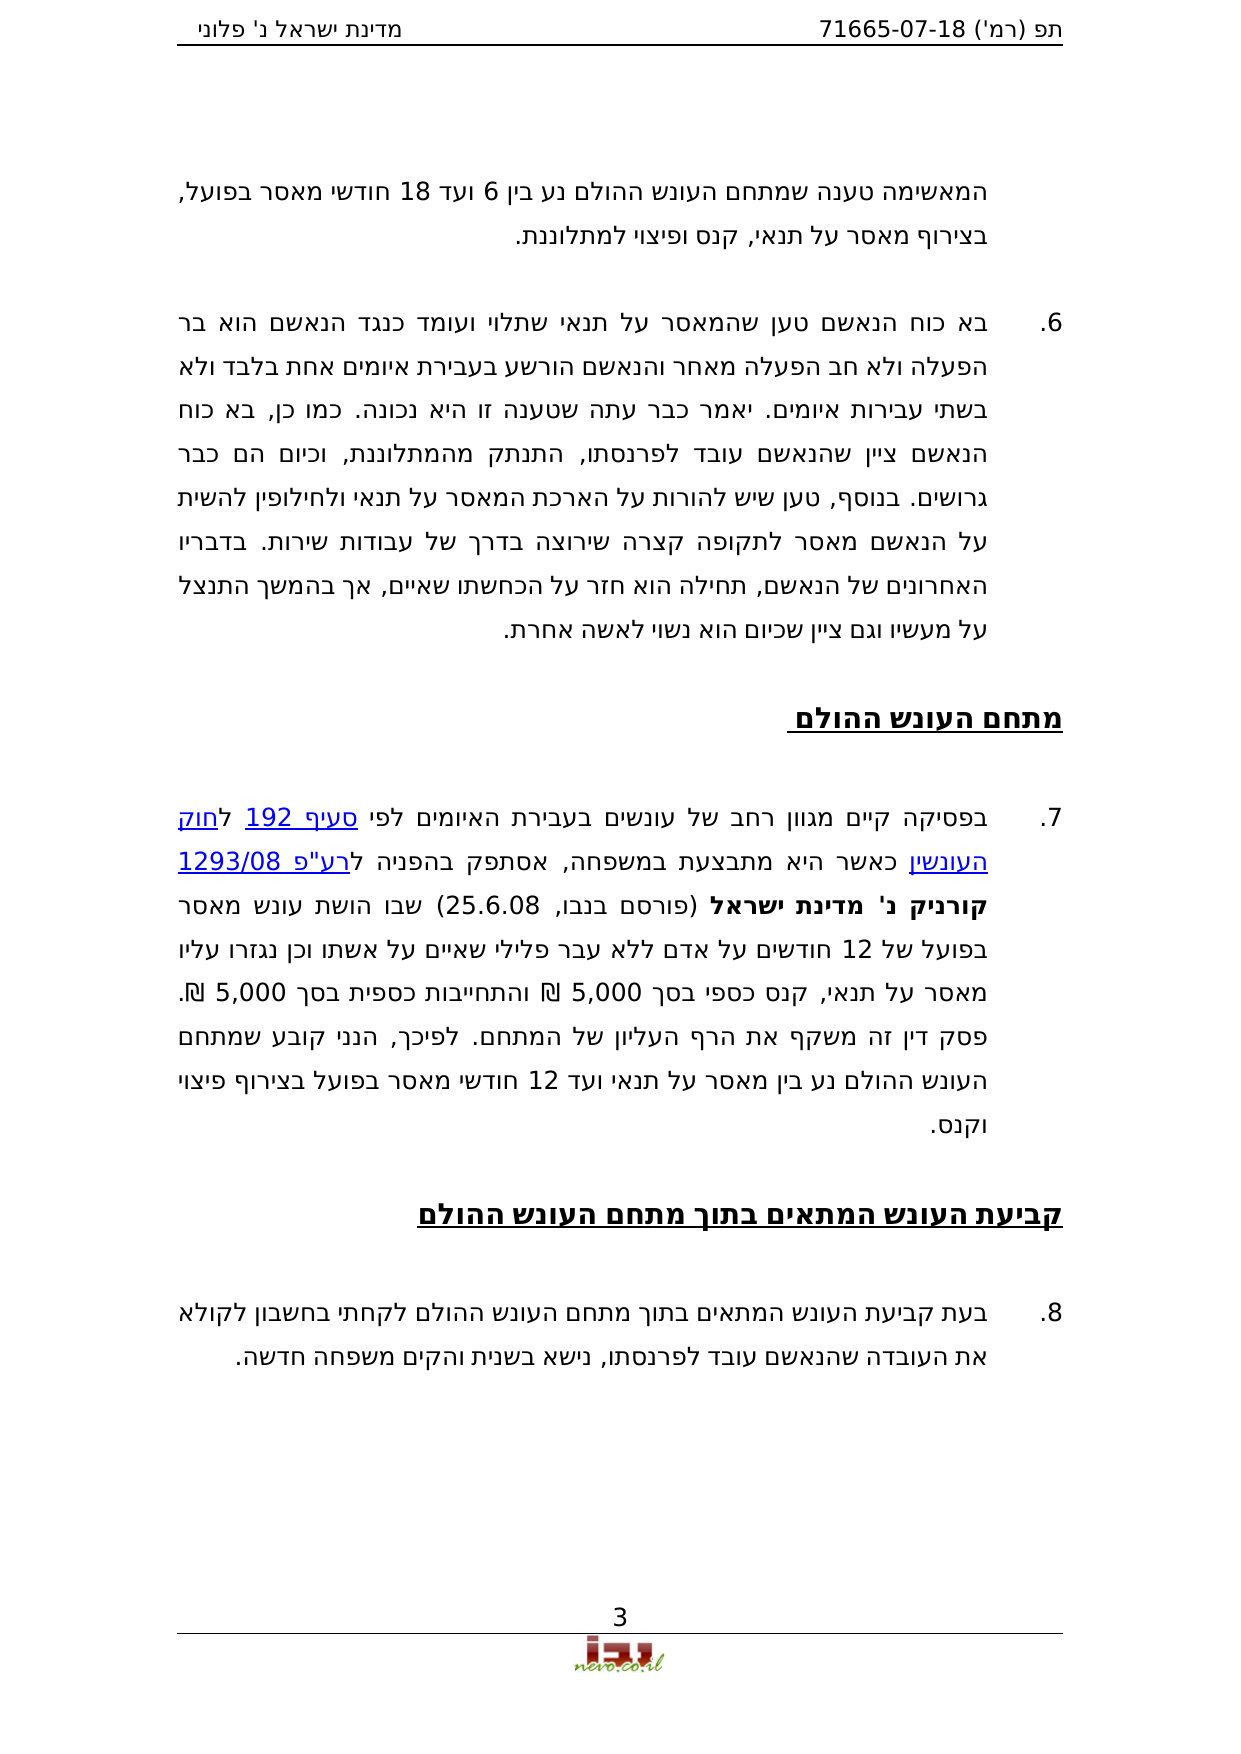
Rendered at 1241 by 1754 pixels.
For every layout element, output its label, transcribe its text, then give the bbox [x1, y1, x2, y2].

text 6. בא כוח הנאשם טען שהמאסר על תנאי שתלוי ועומד כנגד הנאשם הוא בר הפעלה ולא חב הפעלה מאחר והנאשם הורשע בעבירת איומים אחת בלבד ולא בשתי עבירות איומים. יאמר כבר עתה שטענה זו היא נכונה. כמו כן, בא כוח הנאשם ציין שהנאשם עובד לפרנסתו, התנתק מהמתלוננת, וכיום הם כבר גרושים. בנוסף, טען שיש להורות על הארכת המאסר על תנאי ולחילופין להשית על הנאשם מאסר לתקופה קצרה שירוצה בדרך של עבודות שירות. בדבריו האחרונים של הנאשם, תחילה הוא חזר על הכחשתו שאיים, אך בהמשך התנצל על מעשיו וגם ציין שכיום הוא נשוי לאשה אחרת. [177, 308, 1063, 644]
text קביעת העונש המתאים בתוך מתחם העונש ההולם [177, 1197, 1063, 1231]
text מתחם העונש ההולם [177, 702, 1063, 736]
text 8. בעת קביעת העונש המתאים בתוך מתחם העונש ההולם לקחתי בחשבון לקולא את העובדה שהנאשם עובד לפרנסתו, נישא בשנית והקים משפחה חדשה. [177, 1298, 1063, 1371]
text 7. בפסיקה קיים מגוון רחב של עונשים בעבירת האיומים לפי סעיף 192 לחוק העונשין כאשר היא מתבצעת במשפחה, אסתפק בהפניה לרע"פ 1293/08 קורניק נ' מדינת ישראל (פורסם בנבו, 25.6.08) שבו הושת עונש מאסר בפועל של 12 חודשים על אדם ללא עבר פלילי שאיים על אשתו וכן נגזרו עליו מאסר על תנאי, קנס כספי בסך 5,000 ₪ והתחייבות כספית בסך 5,000 ₪. פסק דין זה משקף את הרף העליון של המתחם. לפיכך, הנני קובע שמתחם העונש ההולם נע בין מאסר על תנאי ועד 12 חודשי מאסר בפועל בצירוף פיצוי וקנס. [177, 803, 1063, 1139]
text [177, 177, 1063, 250]
picture [574, 1635, 666, 1673]
